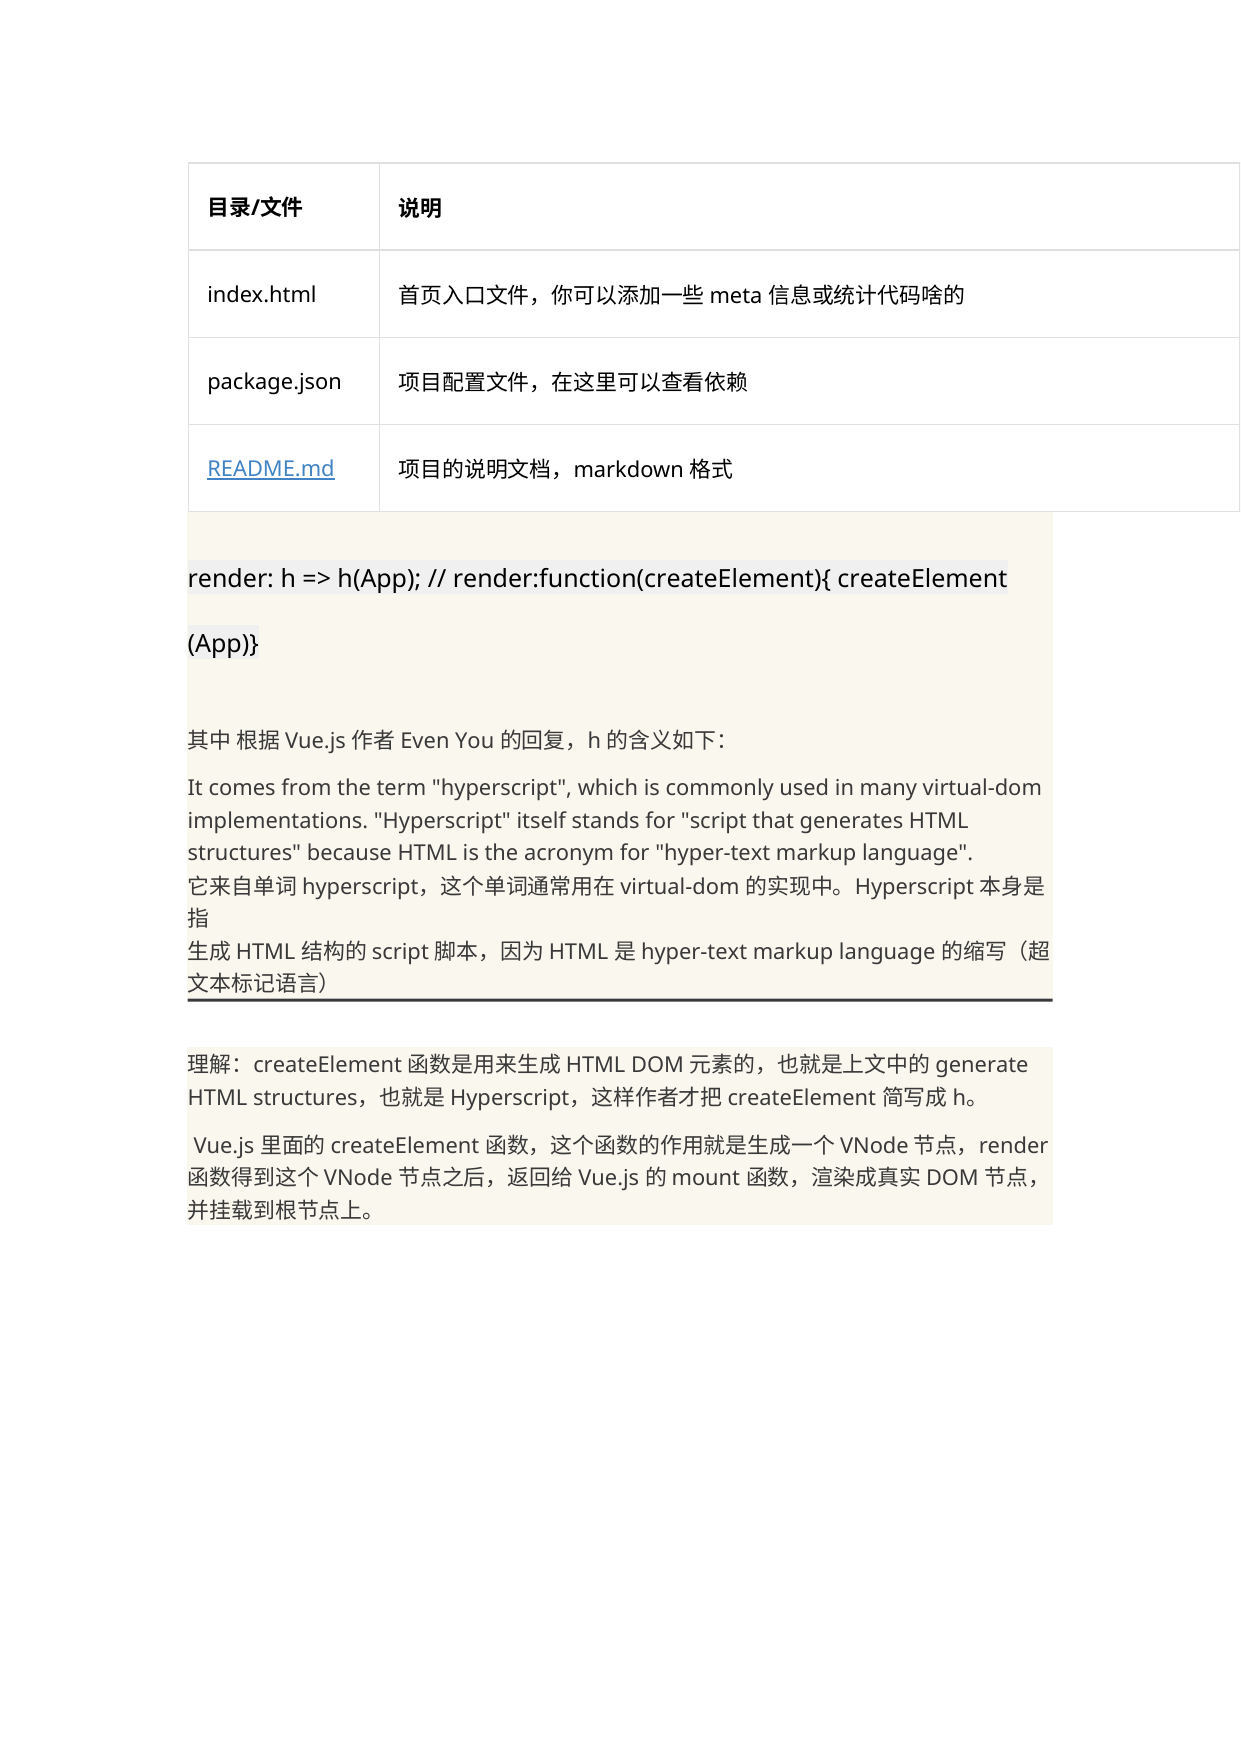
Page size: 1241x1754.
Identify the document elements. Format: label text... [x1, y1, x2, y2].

table_cell 项目的说明文档，markdown 格式 [380, 425, 1239, 511]
text It comes from the term "hyperscript", which is commonly used in many virtual-dom implementations. "Hyperscript" itself stands for "script that generates HTML structures" because HTML is the acronym for "hyper-text markup language". 它来自单词 hyperscript，这个单词通常用在 virtual-dom 的实现中。Hyperscript 本身是指 生成HTML 结构的 script 脚本，因为 HTML 是 hyper-text markup language 的缩写（超文本标记语言） [187, 771, 1053, 998]
table_cell 首页入口文件，你可以添加一些 meta 信息或统计代码啥的 [380, 251, 1239, 336]
text Vue.js 里面的 createElement 函数，这个函数的作用就是生成一个 VNode节点，render 函数得到这个 VNode 节点之后，返回给 Vue.js 的 mount 函数，渲染成真实 DOM 节点，并挂载到根节点上。 [187, 1127, 1053, 1225]
text render: h => h(App); // render:function(createElement){ createElement (App)} [187, 545, 1053, 675]
table_cell index.html [189, 251, 379, 336]
table_cell 项目配置文件，在这里可以查看依赖 [380, 338, 1239, 423]
table_cell package.json [189, 338, 379, 423]
table_header 说明 [380, 164, 1239, 249]
table_header 目录/文件 [189, 164, 379, 249]
text 其中 根据 Vue.js 作者 Even You 的回复，h 的含义如下： [187, 723, 1053, 755]
text 理解：createElement 函数是用来生成 HTML DOM 元素的，也就是上文中的 generate HTML structures，也就是 Hyperscript，这样作者才把 createElement 简写成 h。 [187, 1047, 1053, 1112]
table_cell README.md [189, 425, 379, 511]
